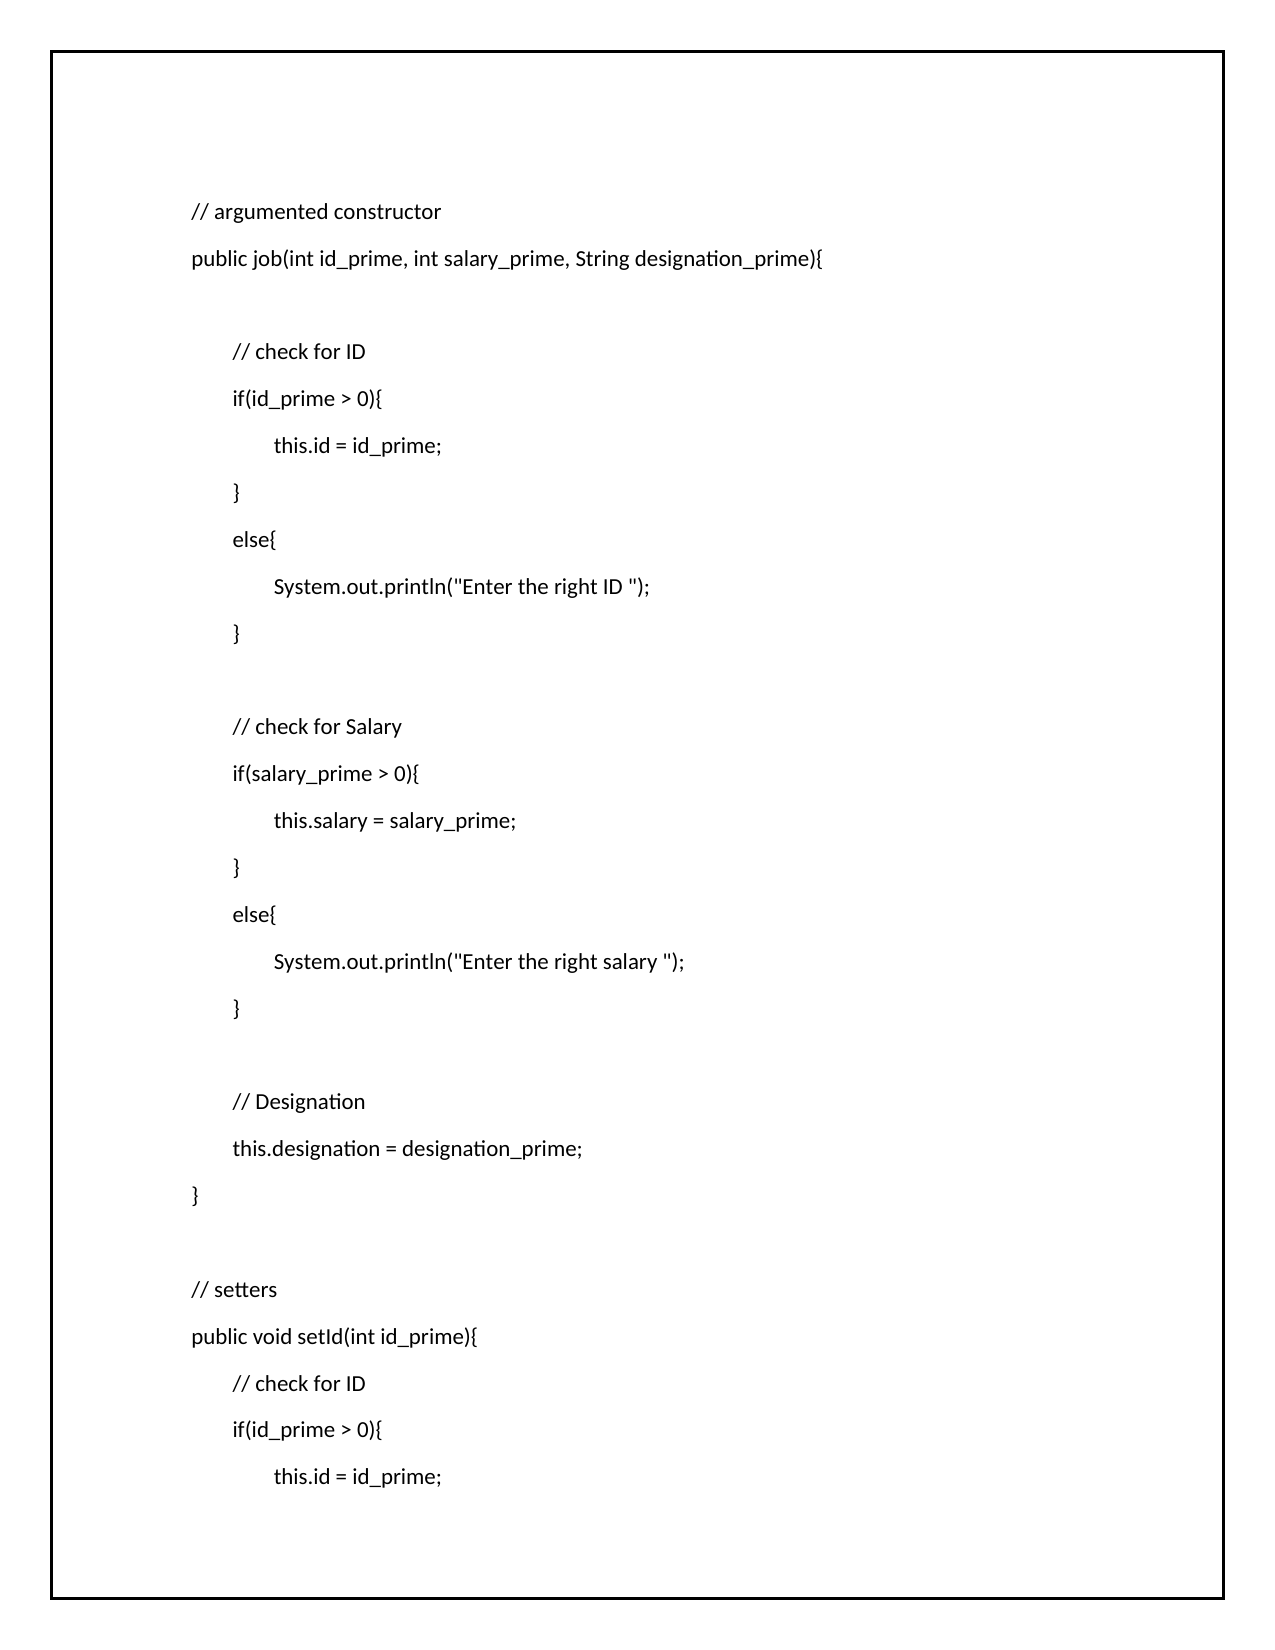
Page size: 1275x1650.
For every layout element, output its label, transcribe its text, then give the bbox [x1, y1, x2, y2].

text System.out.println("Enter the right salary "); [150, 947, 1125, 975]
text this.salary = salary_prime; [150, 806, 1125, 834]
text if(id_prime > 0){ [150, 1416, 1125, 1444]
text this.designation = designation_prime; [150, 1134, 1125, 1162]
text // check for ID [150, 1369, 1125, 1397]
text public job(int id_prime, int salary_prime, String designation_prime){ [150, 244, 1125, 272]
text System.out.println("Enter the right ID "); [150, 572, 1125, 600]
text this.id = id_prime; [150, 1462, 1125, 1491]
text if(id_prime > 0){ [150, 384, 1125, 412]
text } [150, 994, 1125, 1022]
text } [150, 1181, 1125, 1209]
text public void setId(int id_prime){ [150, 1322, 1125, 1350]
text if(salary_prime > 0){ [150, 759, 1125, 787]
text else{ [150, 525, 1125, 553]
text // check for Salary [150, 712, 1125, 741]
text // check for ID [150, 337, 1125, 366]
text } [150, 619, 1125, 647]
text // argumented constructor [150, 197, 1125, 225]
text this.id = id_prime; [150, 431, 1125, 459]
text // Designation [150, 1087, 1125, 1116]
text } [150, 853, 1125, 881]
text // setters [150, 1275, 1125, 1303]
text } [150, 478, 1125, 506]
text else{ [150, 900, 1125, 928]
